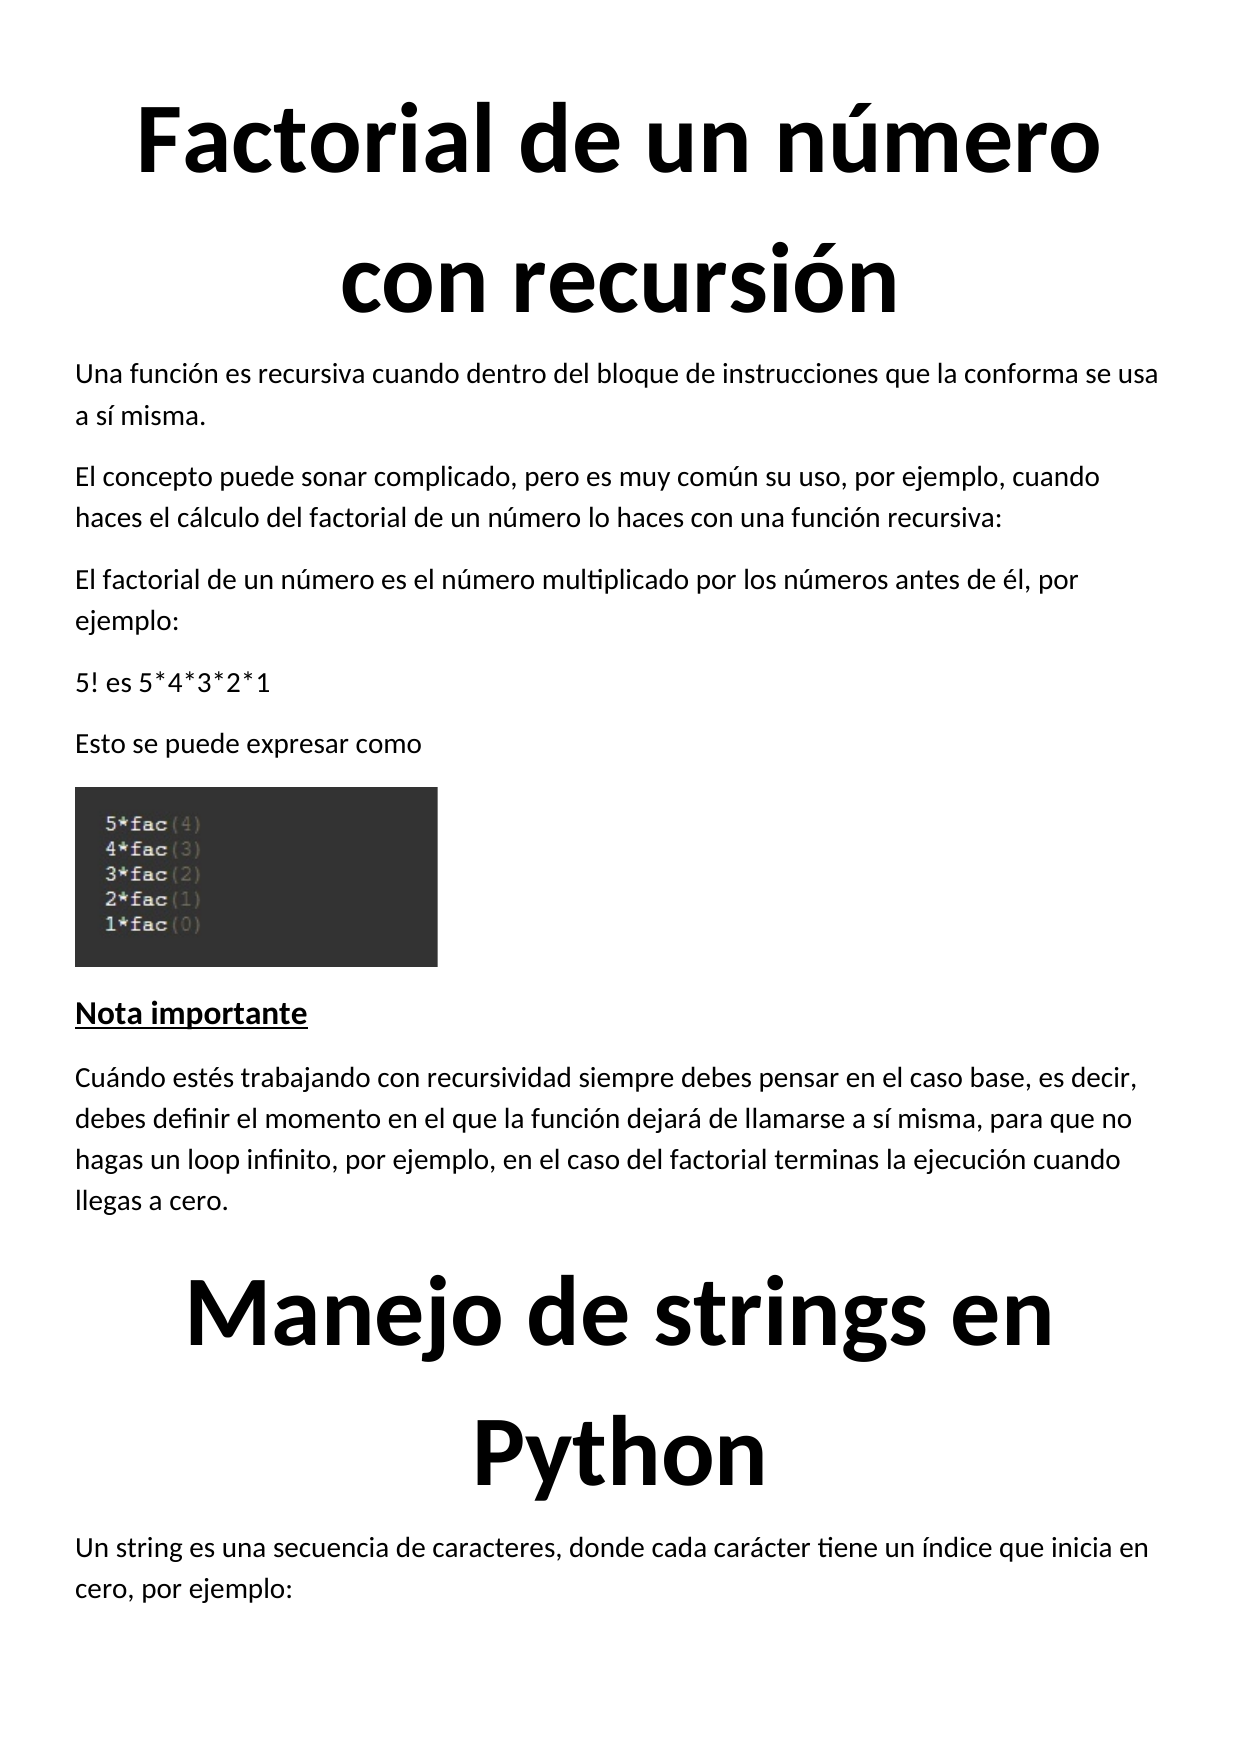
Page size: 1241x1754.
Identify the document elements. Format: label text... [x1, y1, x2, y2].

text 5! es 5*4*3*2*1 [75, 664, 1165, 699]
subtitle Manejo de strings en Python [75, 1248, 1165, 1511]
text Cuándo estés trabajando con recursividad siempre debes pensar en el caso base, es decir, debes definir el momento en el que la función dejará de llamarse a sí misma, para que no hagas un loop infinito, por ejemplo, en el caso del factorial terminas la ejecución cuando llegas a cero. [75, 1059, 1165, 1218]
text Una función es recursiva cuando dentro del bloque de instrucciones que la conforma se usa a sí misma. [75, 356, 1165, 432]
text El factorial de un número es el número multiplicado por los números antes de él, por ejemplo: [75, 561, 1165, 638]
text Nota importante [75, 992, 1165, 1033]
text Esto se puede expresar como [75, 726, 1165, 761]
subtitle Factorial de un número con recursión [75, 75, 1165, 337]
picture [75, 787, 438, 967]
text El concepto puede sonar complicado, pero es muy común su uso, por ejemplo, cuando haces el cálculo del factorial de un número lo haces con una función recursiva: [75, 458, 1165, 535]
text Un string es una secuencia de caracteres, donde cada carácter tiene un índice que inicia en cero, por ejemplo: [75, 1529, 1165, 1606]
